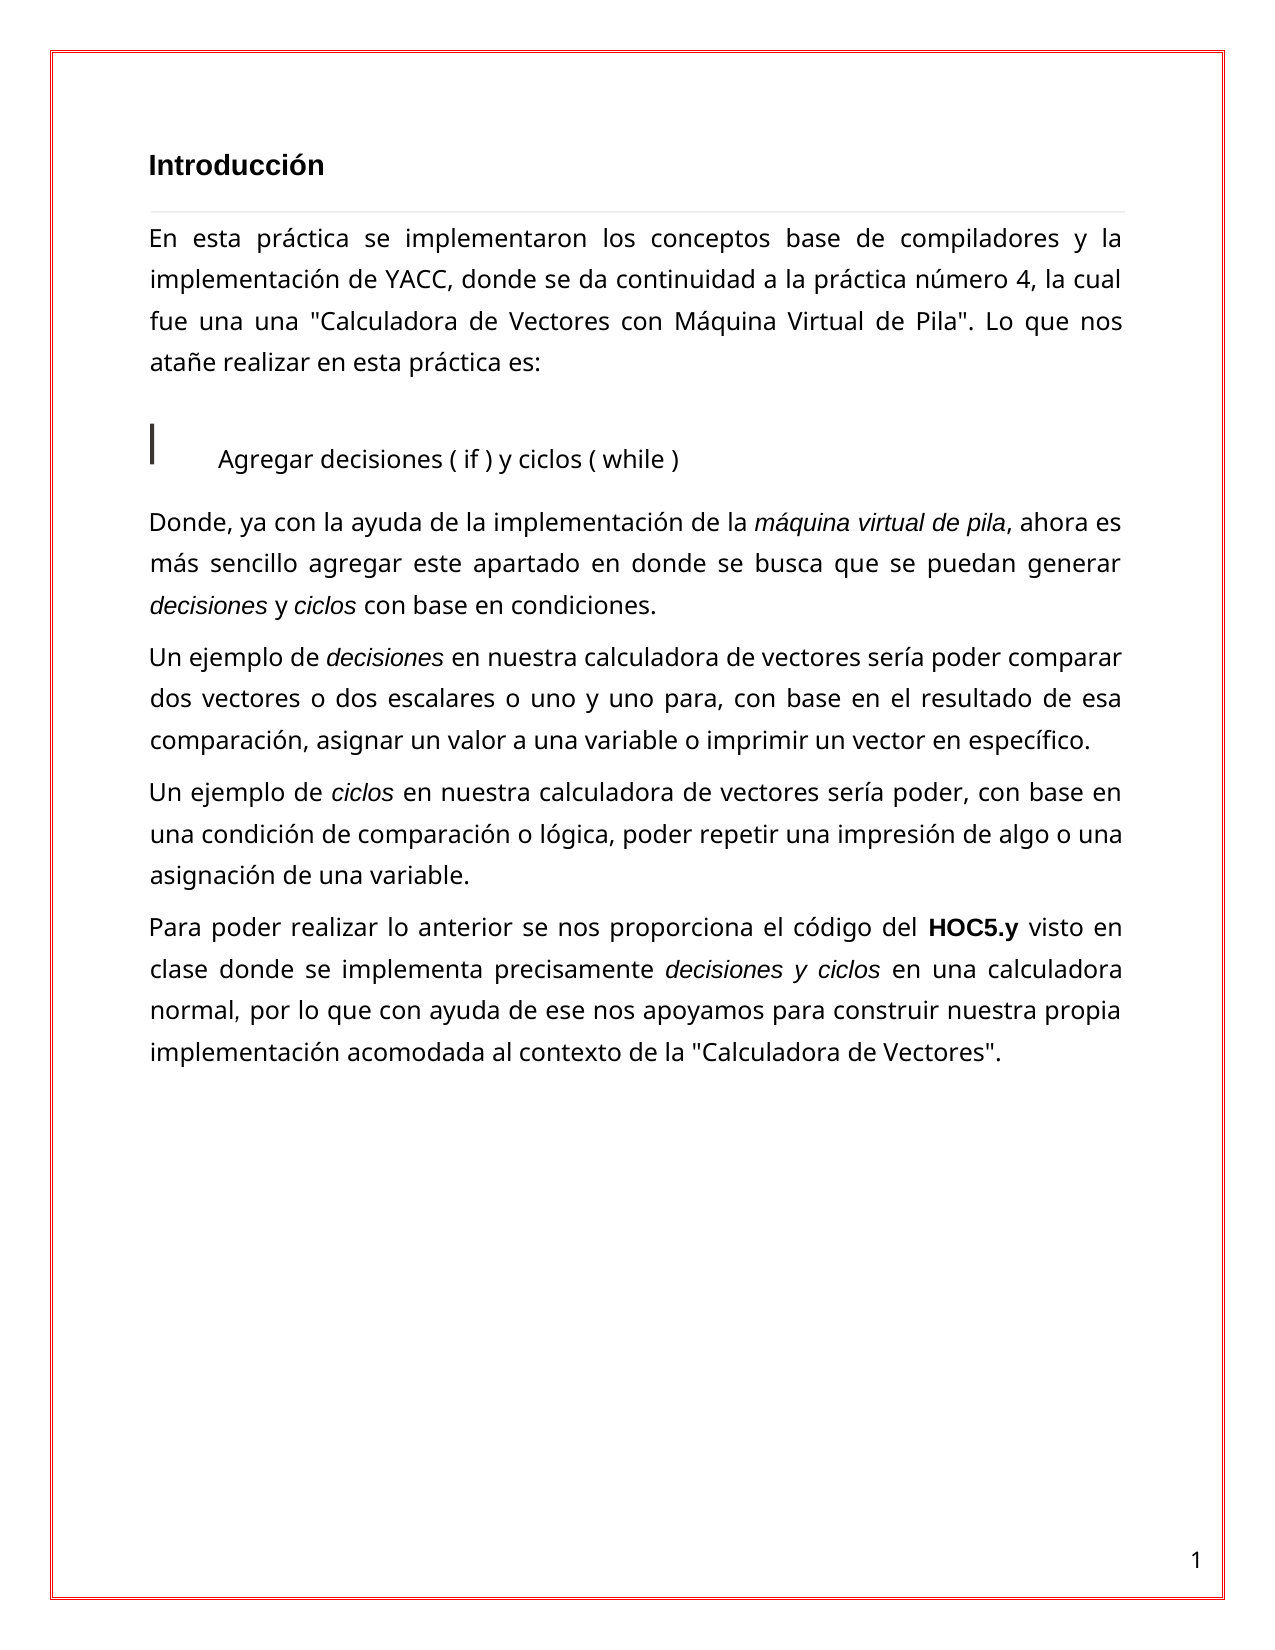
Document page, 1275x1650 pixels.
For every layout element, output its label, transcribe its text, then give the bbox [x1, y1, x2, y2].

text Introducción [148, 148, 1139, 181]
text Un ejemplo de ciclos en nuestra calculadora de vectores sería poder, con base en una condición de comparación o lógica, poder repetir una impresión de algo o una asignación de una variable. [148, 775, 1123, 892]
text Un ejemplo de decisiones en nuestra calculadora de vectores sería poder comparar dos vectores o dos escalares o uno y uno para, con base en el resultado de esa comparación, asignar un valor a una variable o imprimir un vector en específico. [148, 639, 1122, 756]
text Donde, ya con la ayuda de la implementación de la máquina virtual de pila, ahora es más sencillo agregar este apartado en donde se busca que se puedan generar decisiones y ciclos con base en condiciones. [148, 504, 1123, 621]
text Agregar decisiones ( if ) y ciclos ( while ) [218, 441, 1139, 475]
text En esta práctica se implementaron los conceptos base de compiladores y la implementación de YACC, donde se da continuidad a la práctica número 4, la cual fue una una "Calculadora de Vectores con Máquina Virtual de Pila". Lo que nos atañe realizar en esta práctica es: [148, 220, 1122, 379]
text Para poder realizar lo anterior se nos proporciona el código del HOC5.y visto en clase donde se implementa precisamente decisiones y ciclos en una calculadora normal, por lo que con ayuda de ese nos apoyamos para construir nuestra propia implementación acomodada al contexto de la "Calculadora de Vectores". [148, 910, 1123, 1068]
